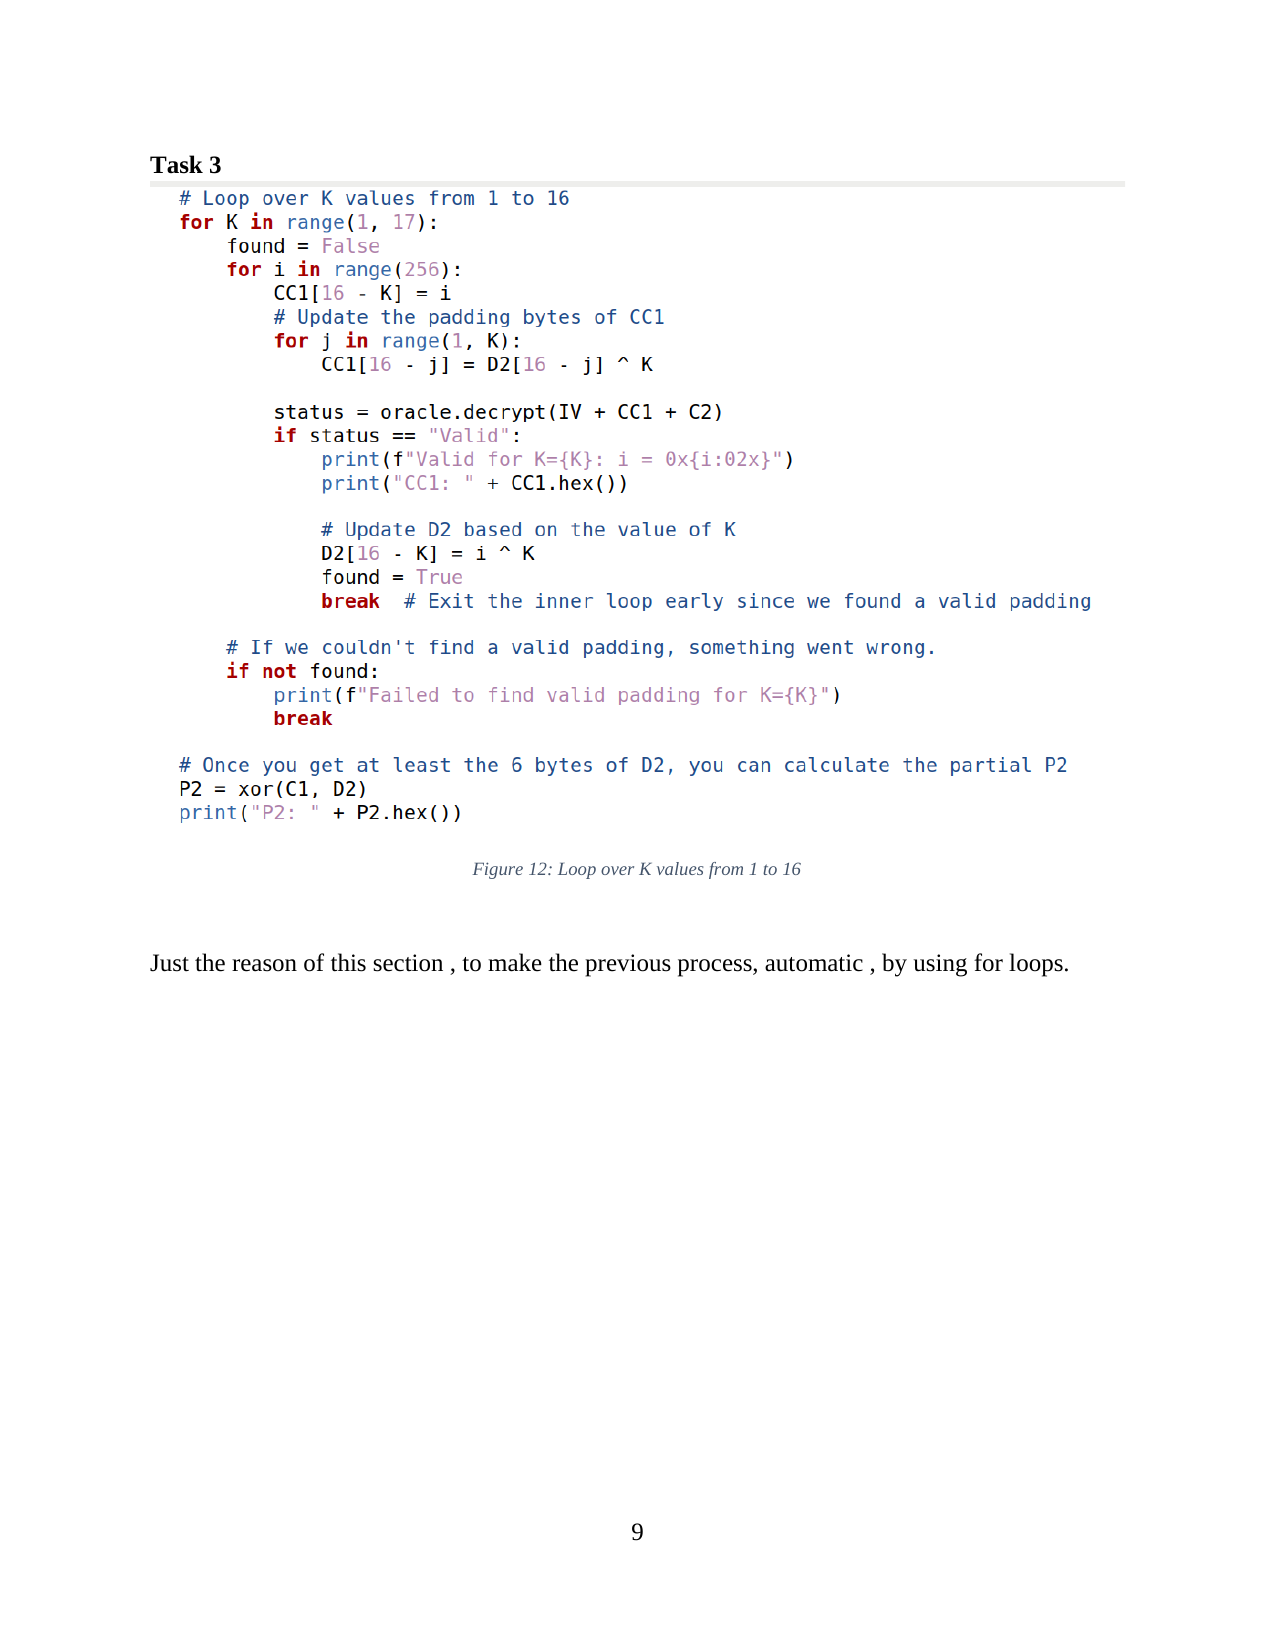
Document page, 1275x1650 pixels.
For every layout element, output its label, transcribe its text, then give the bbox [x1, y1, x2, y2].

text Just the reason of this section , to make the previous process, automatic , by using for loops. [150, 948, 1125, 976]
subtitle Task 3 [150, 150, 1125, 179]
picture [150, 181, 1125, 839]
text Figure 12: Loop over K values from 1 to 16 [150, 857, 1125, 879]
